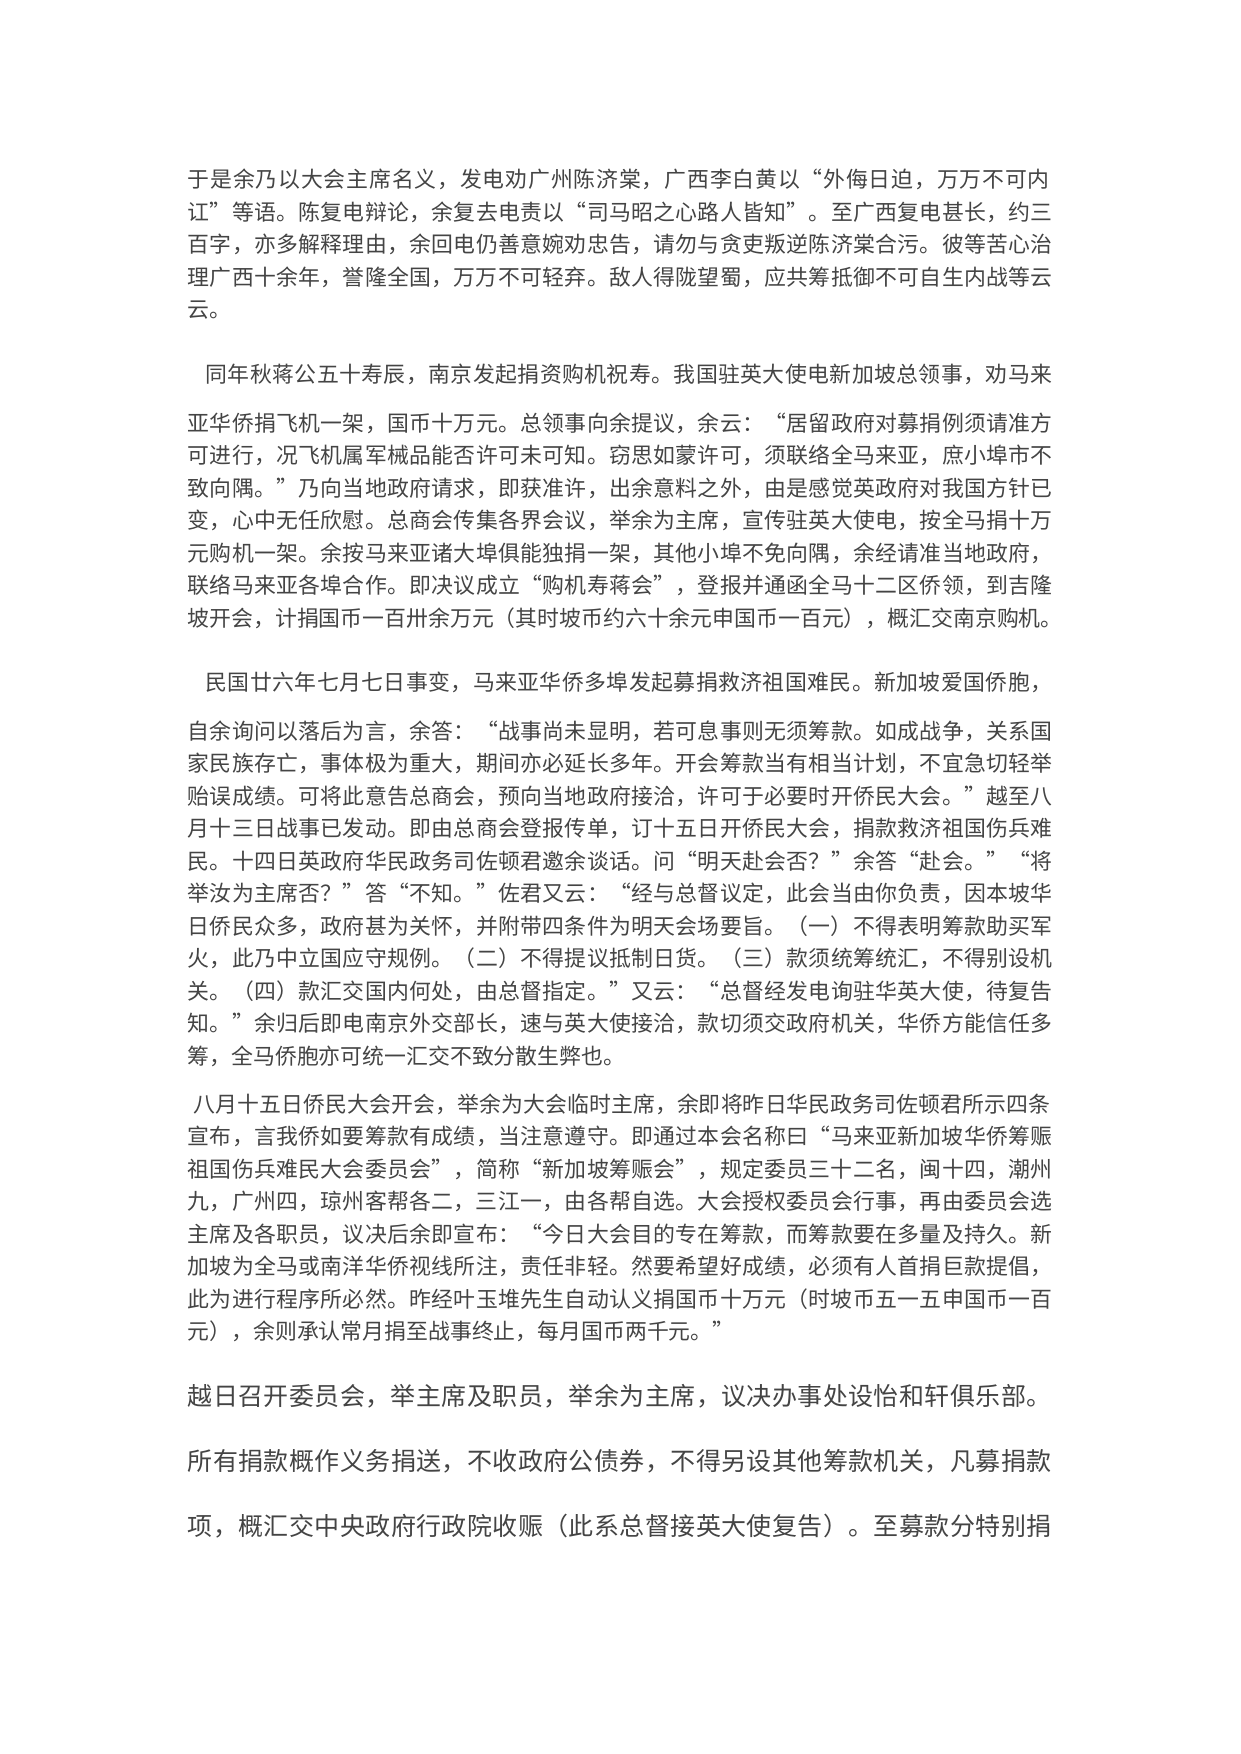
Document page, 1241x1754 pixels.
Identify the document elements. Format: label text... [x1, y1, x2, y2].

text 民国廿六年七月七日事变，马来亚华侨多埠发起募捐救济祖国难民。新加坡爱国侨胞，自余询问以落后为言，余答：“战事尚未显明，若可息事则无须筹款。如成战争，关系国家民族存亡，事体极为重大，期间亦必延长多年。开会筹款当有相当计划，不宜急切轻举贻误成绩。可将此意告总商会，预向当地政府接洽，许可于必要时开侨民大会。”越至八月十三日战事已发动。即由总商会登报传单，订十五日开侨民大会，捐款救济祖国伤兵难民。十四日英政府华民政务司佐顿君邀余谈话。问“明天赴会否？”余答“赴会。”“将举汝为主席否？”答“不知。”佐君又云：“经与总督议定，此会当由你负责，因本坡华日侨民众多，政府甚为关怀，并附带四条件为明天会场要旨。（一）不得表明筹款助买军火，此乃中立国应守规例。（二）不得提议抵制日货。（三）款须统筹统汇，不得别设机关。（四）款汇交国内何处，由总督指定。”又云：“总督经发电询驻华英大使，待复告知。”余归后即电南京外交部长，速与英大使接洽，款切须交政府机关，华侨方能信任多筹，全马侨胞亦可统一汇交不致分散生弊也。 [187, 648, 1053, 1071]
text 同年秋蒋公五十寿辰，南京发起捐资购机祝寿。我国驻英大使电新加坡总领事，劝马来亚华侨捐飞机一架，国币十万元。总领事向余提议，余云：“居留政府对募捐例须请准方可进行，况飞机属军械品能否许可未可知。窃思如蒙许可，须联络全马来亚，庶小埠市不致向隅。”乃向当地政府请求，即获准许，出余意料之外，由是感觉英政府对我国方针已变，心中无任欣慰。总商会传集各界会议，举余为主席，宣传驻英大使电，按全马捐十万元购机一架。余按马来亚诸大埠俱能独捐一架，其他小埠不免向隅，余经请准当地政府，联络马来亚各埠合作。即决议成立“购机寿蒋会”，登报并通函全马十二区侨领，到吉隆坡开会，计捐国币一百卅余万元（其时坡币约六十余元申国币一百元），概汇交南京购机。 [187, 340, 1053, 633]
text 八月十五日侨民大会开会，举余为大会临时主席，余即将昨日华民政务司佐顿君所示四条宣布，言我侨如要筹款有成绩，当注意遵守。即通过本会名称曰“马来亚新加坡华侨筹赈祖国伤兵难民大会委员会”，简称“新加坡筹赈会”，规定委员三十二名，闽十四，潮州九，广州四，琼州客帮各二，三江一，由各帮自选。大会授权委员会行事，再由委员会选主席及各职员，议决后余即宣布：“今日大会目的专在筹款，而筹款要在多量及持久。新加坡为全马或南洋华侨视线所注，责任非轻。然要希望好成绩，必须有人首捐巨款提倡，此为进行程序所必然。昨经叶玉堆先生自动认义捐国币十万元（时坡币五一五申国币一百元），余则承认常月捐至战事终止，每月国币两千元。” [187, 1086, 1053, 1346]
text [187, 1362, 1053, 1557]
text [187, 162, 1053, 324]
